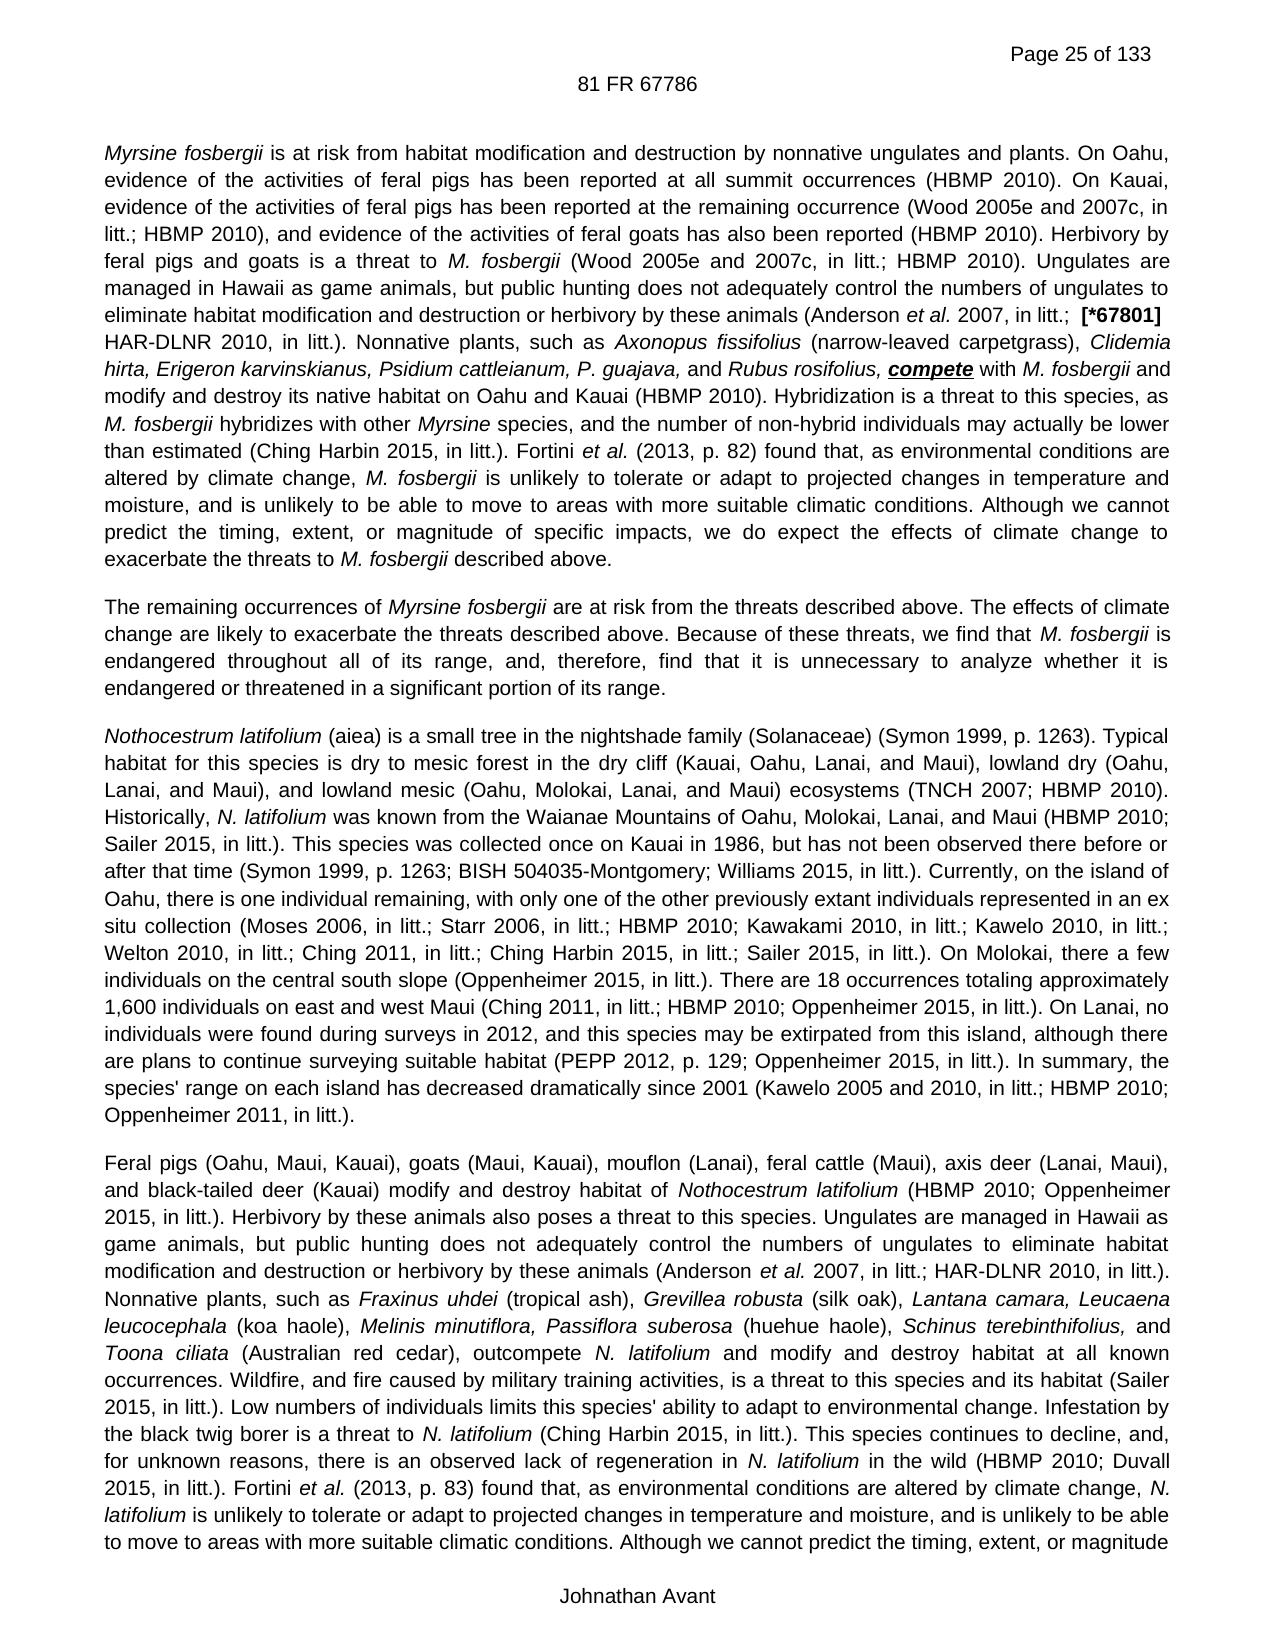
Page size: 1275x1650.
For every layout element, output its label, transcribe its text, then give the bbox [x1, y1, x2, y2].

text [104, 1148, 1171, 1554]
text Nothocestrum latifolium (aiea) is a small tree in the nightshade family (Solanaceae) (Symon 1999, p. 1263). Typical habitat for this species is dry to mesic forest in the dry cliff (Kauai, Oahu, Lanai, and Maui), lowland dry (Oahu, Lanai, and Maui), and lowland mesic (Oahu, Molokai, Lanai, and Maui) ecosystems (TNCH 2007; HBMP 2010). Historically, N. latifolium was known from the Waianae Mountains of Oahu, Molokai, Lanai, and Maui (HBMP 2010; Sailer 2015, in litt.). This species was collected once on Kauai in 1986, but has not been observed there before or after that time (Symon 1999, p. 1263; BISH 504035-Montgomery; Williams 2015, in litt.). Currently, on the island of Oahu, there is one individual remaining, with only one of the other previously extant individuals represented in an ex situ collection (Moses 2006, in litt.; Starr 2006, in litt.; HBMP 2010; Kawakami 2010, in litt.; Kawelo 2010, in litt.; Welton 2010, in litt.; Ching 2011, in litt.; Ching Harbin 2015, in litt.; Sailer 2015, in litt.). On Molokai, there a few individuals on the central south slope (Oppenheimer 2015, in litt.). There are 18 occurrences totaling approximately 1,600 individuals on east and west Maui (Ching 2011, in litt.; HBMP 2010; Oppenheimer 2015, in litt.). On Lanai, no individuals were found during surveys in 2012, and this species may be extirpated from this island, although there are plans to continue surveying suitable habitat (PEPP 2012, p. 129; Oppenheimer 2015, in litt.). In summary, the species' range on each island has decreased dramatically since 2001 (Kawelo 2005 and 2010, in litt.; HBMP 2010; Oppenheimer 2011, in litt.). [104, 721, 1171, 1127]
text The remaining occurrences of Myrsine fosbergii are at risk from the threats described above. The effects of climate change are likely to exacerbate the threats described above. Because of these threats, we find that M. fosbergii is endangered throughout all of its range, and, therefore, find that it is unnecessary to analyze whether it is endangered or threatened in a significant portion of its range. [104, 592, 1171, 700]
text Myrsine fosbergii is at risk from habitat modification and destruction by nonnative ungulates and plants. On Oahu, evidence of the activities of feral pigs has been reported at all summit occurrences (HBMP 2010). On Kauai, evidence of the activities of feral pigs has been reported at the remaining occurrence (Wood 2005e and 2007c, in litt.; HBMP 2010), and evidence of the activities of feral goats has also been reported (HBMP 2010). Herbivory by feral pigs and goats is a threat to M. fosbergii (Wood 2005e and 2007c, in litt.; HBMP 2010). Ungulates are managed in Hawaii as game animals, but public hunting does not adequately control the numbers of ungulates to eliminate habitat modification and destruction or herbivory by these animals (Anderson et al. 2007, in litt.; [*67801] HAR-DLNR 2010, in litt.). Nonnative plants, such as Axonopus fissifolius (narrow-leaved carpetgrass), Clidemia hirta, Erigeron karvinskianus, Psidium cattleianum, P. guajava, and Rubus rosifolius, compete with M. fosbergii and modify and destroy its native habitat on Oahu and Kauai (HBMP 2010). Hybridization is a threat to this species, as M. fosbergii hybridizes with other Myrsine species, and the number of non-hybrid individuals may actually be lower than estimated (Ching Harbin 2015, in litt.). Fortini et al. (2013, p. 82) found that, as environmental conditions are altered by climate change, M. fosbergii is unlikely to tolerate or adapt to projected changes in temperature and moisture, and is unlikely to be able to move to areas with more suitable climatic conditions. Although we cannot predict the timing, extent, or magnitude of specific impacts, we do expect the effects of climate change to exacerbate the threats to M. fosbergii described above. [104, 137, 1171, 571]
